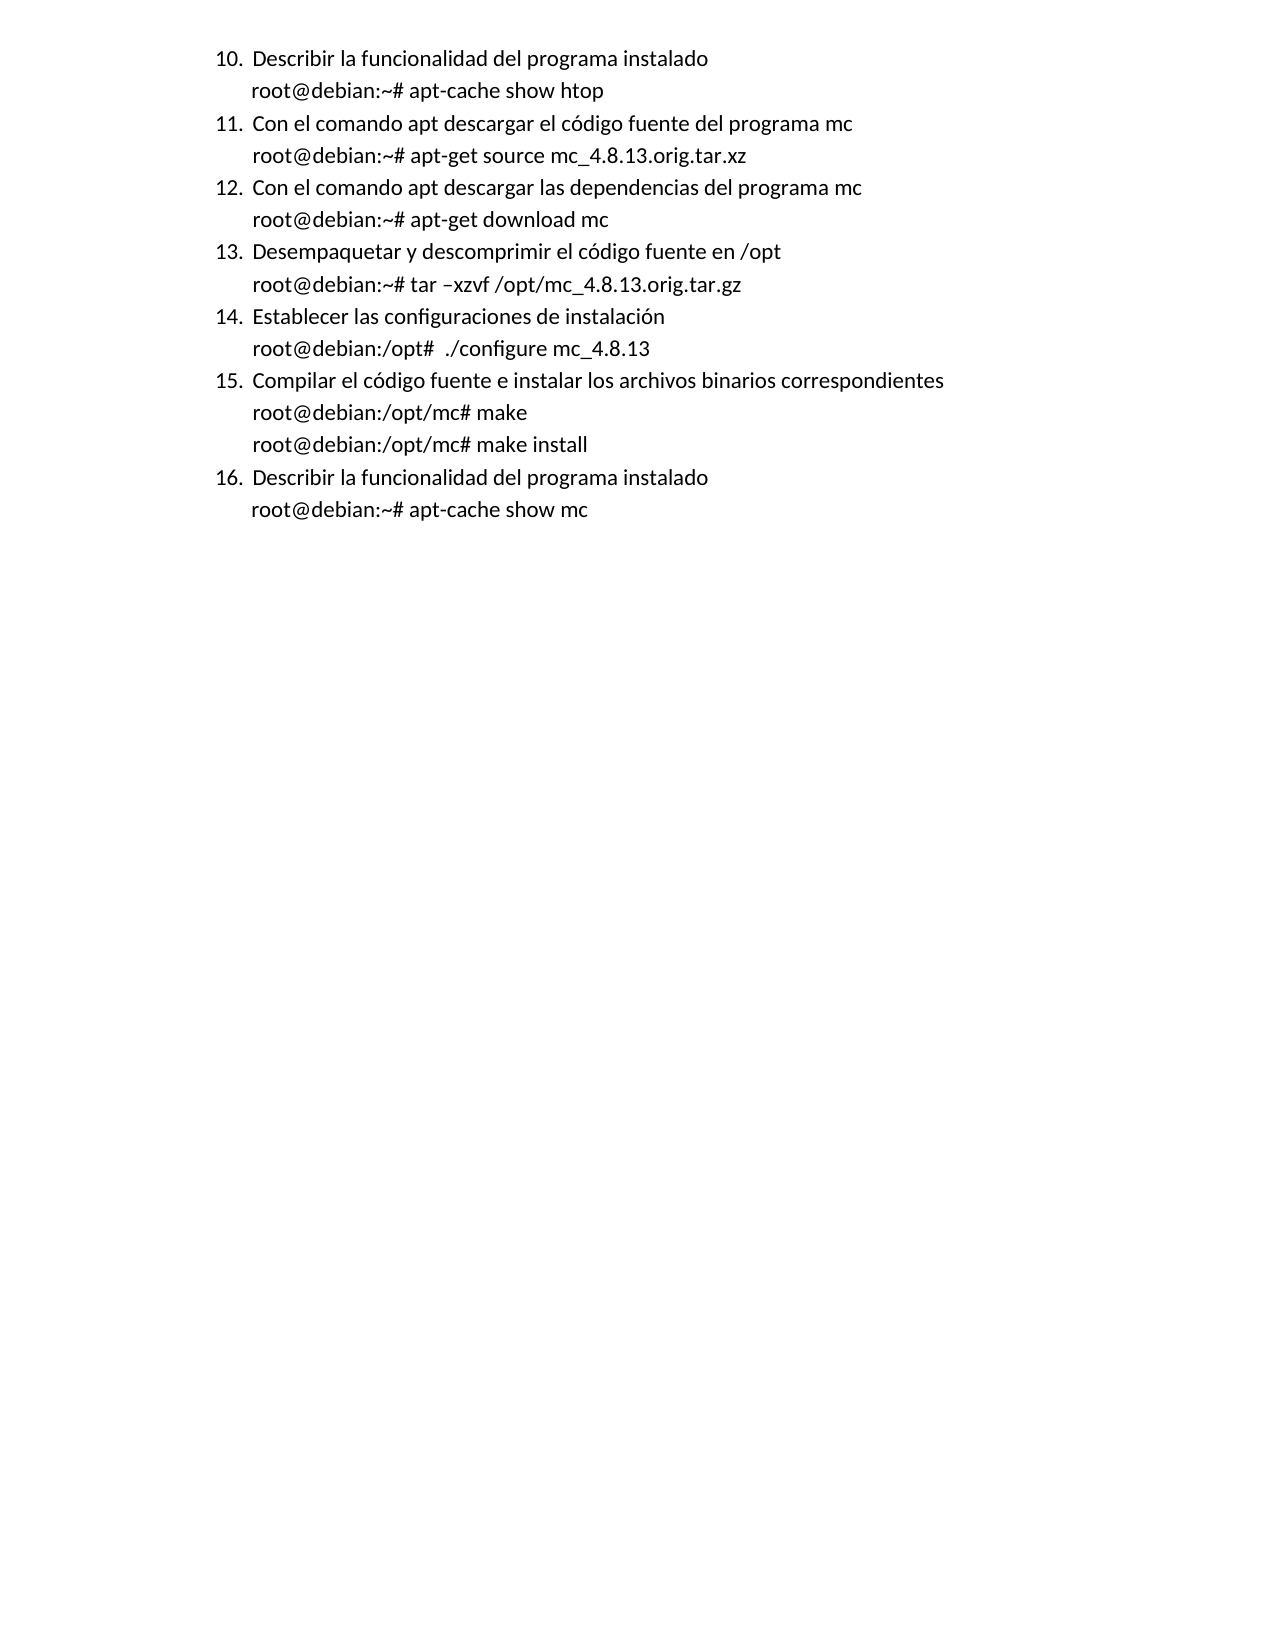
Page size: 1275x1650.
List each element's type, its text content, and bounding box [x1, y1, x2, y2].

list Con el comando apt descargar el código fuente del programa mc [215, 109, 1098, 137]
list Compilar el código fuente e instalar los archivos binarios correspondientes [215, 366, 1098, 394]
text root@debian:~# apt-cache show mc [177, 495, 1098, 523]
list root@debian:/opt/mc# make [252, 398, 1098, 426]
text root@debian:~# apt-cache show htop [215, 77, 1098, 104]
list root@debian:~# tar –xzvf /opt/mc_4.8.13.orig.tar.gz [252, 270, 1098, 298]
list Describir la funcionalidad del programa instalado [215, 463, 1098, 491]
list Desempaquetar y descomprimir el código fuente en /opt [215, 237, 1098, 266]
list Con el comando apt descargar las dependencias del programa mc [215, 173, 1098, 201]
list root@debian:~# apt-get source mc_4.8.13.orig.tar.xz [252, 141, 1098, 169]
list Describir la funcionalidad del programa instalado [215, 44, 1098, 72]
list root@debian:/opt# ./configure mc_4.8.13 [252, 334, 1098, 362]
list Establecer las configuraciones de instalación [215, 302, 1098, 330]
list root@debian:/opt/mc# make install [252, 431, 1098, 459]
list root@debian:~# apt-get download mc [252, 205, 1098, 233]
